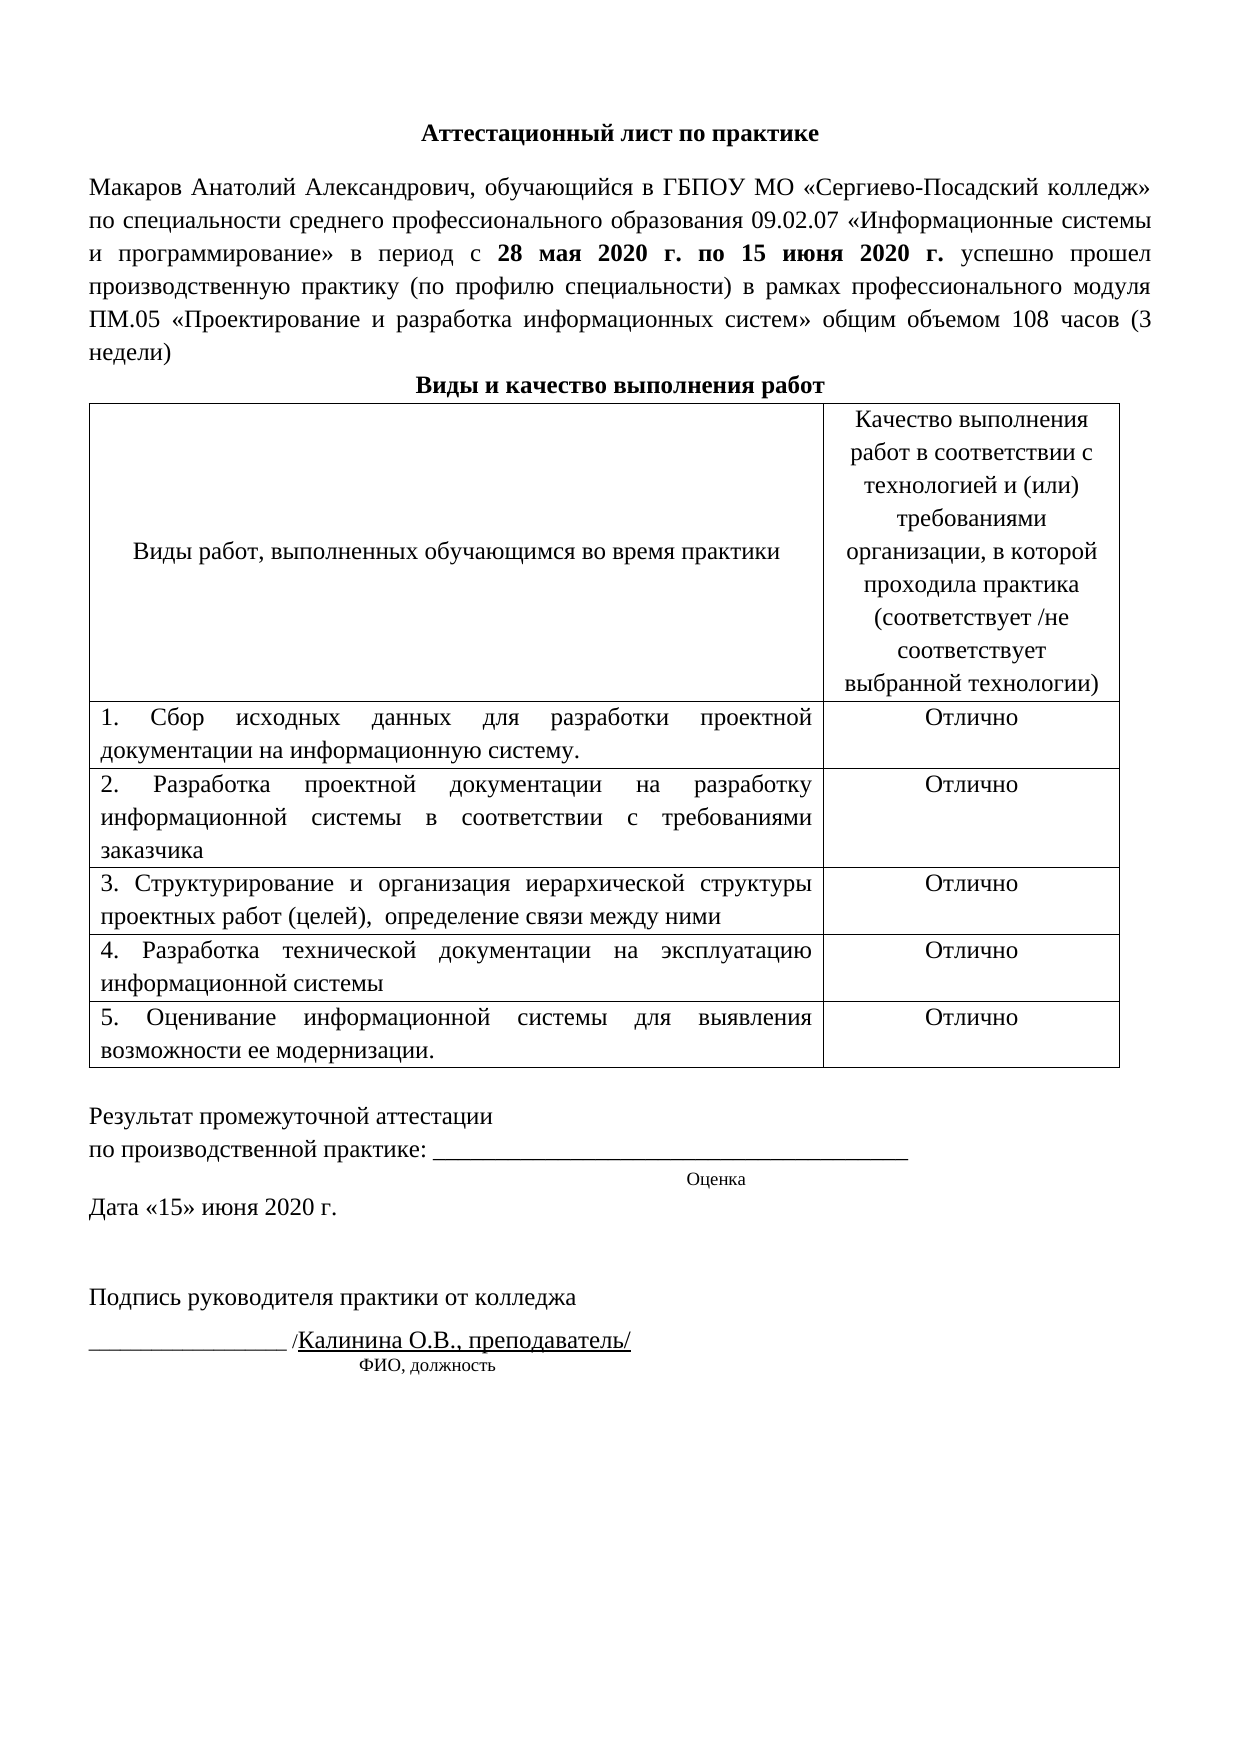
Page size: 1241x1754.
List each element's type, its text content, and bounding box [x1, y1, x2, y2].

table_cell 2. Разработка проектной документации на разработку информационной системы в соответствии с требованиями заказчика [90, 769, 823, 867]
table_cell 3. Структурирование и организация иерархической структуры проектных работ (целей), определение связи между ними [90, 868, 823, 934]
table_cell Отлично [824, 935, 1119, 1001]
table_cell 4. Разработка технической документации на эксплуатацию информационной системы [90, 935, 823, 1001]
table_header Виды работ, выполненных обучающимся во время практики [90, 404, 823, 701]
table_cell Отлично [824, 769, 1119, 867]
text ФИО, должность [89, 1354, 1152, 1376]
text Дата «15» июня 2020 г. [89, 1192, 1152, 1221]
text ___________________ /Калинина О.В., преподаватель/ [89, 1325, 1152, 1354]
table_cell Отлично [824, 1002, 1119, 1067]
text по производственной практике: ______________________________________ [89, 1134, 1152, 1163]
table_cell Отлично [824, 868, 1119, 934]
text Оценка [89, 1167, 1152, 1189]
table_cell 1. Сбор исходных данных для разработки проектной документации на информационную систему. [90, 702, 823, 768]
text Подпись руководителя практики от колледжа [89, 1282, 1152, 1311]
text Результат промежуточной аттестации [89, 1101, 1152, 1130]
table_header Качество выполнения работ в соответствии с технологией и (или) требованиями организации, в которой проходила практика (соответствует /не соответствует выбранной технологии) [824, 404, 1119, 701]
text Макаров Анатолий Александрович, обучающийся в ГБПОУ МО «Сергиево-Посадский колледж» по специальности среднего профессионального образования 09.02.07 «Информационные системы и программирование» в период с 28 мая 2020 г. по 15 июня 2020 г. успешно прошел производственную практику (по профилю специальности) в рамках профессионального модуля ПМ.05 «Проектирование и разработка информационных систем» общим объемом 108 часов (3 недели) [89, 172, 1152, 366]
table_cell 5. Оценивание информационной системы для выявления возможности ее модернизации. [90, 1002, 823, 1067]
text Виды и качество выполнения работ [89, 370, 1152, 399]
text Аттестационный лист по практике [89, 118, 1152, 147]
table_cell Отлично [824, 702, 1119, 768]
